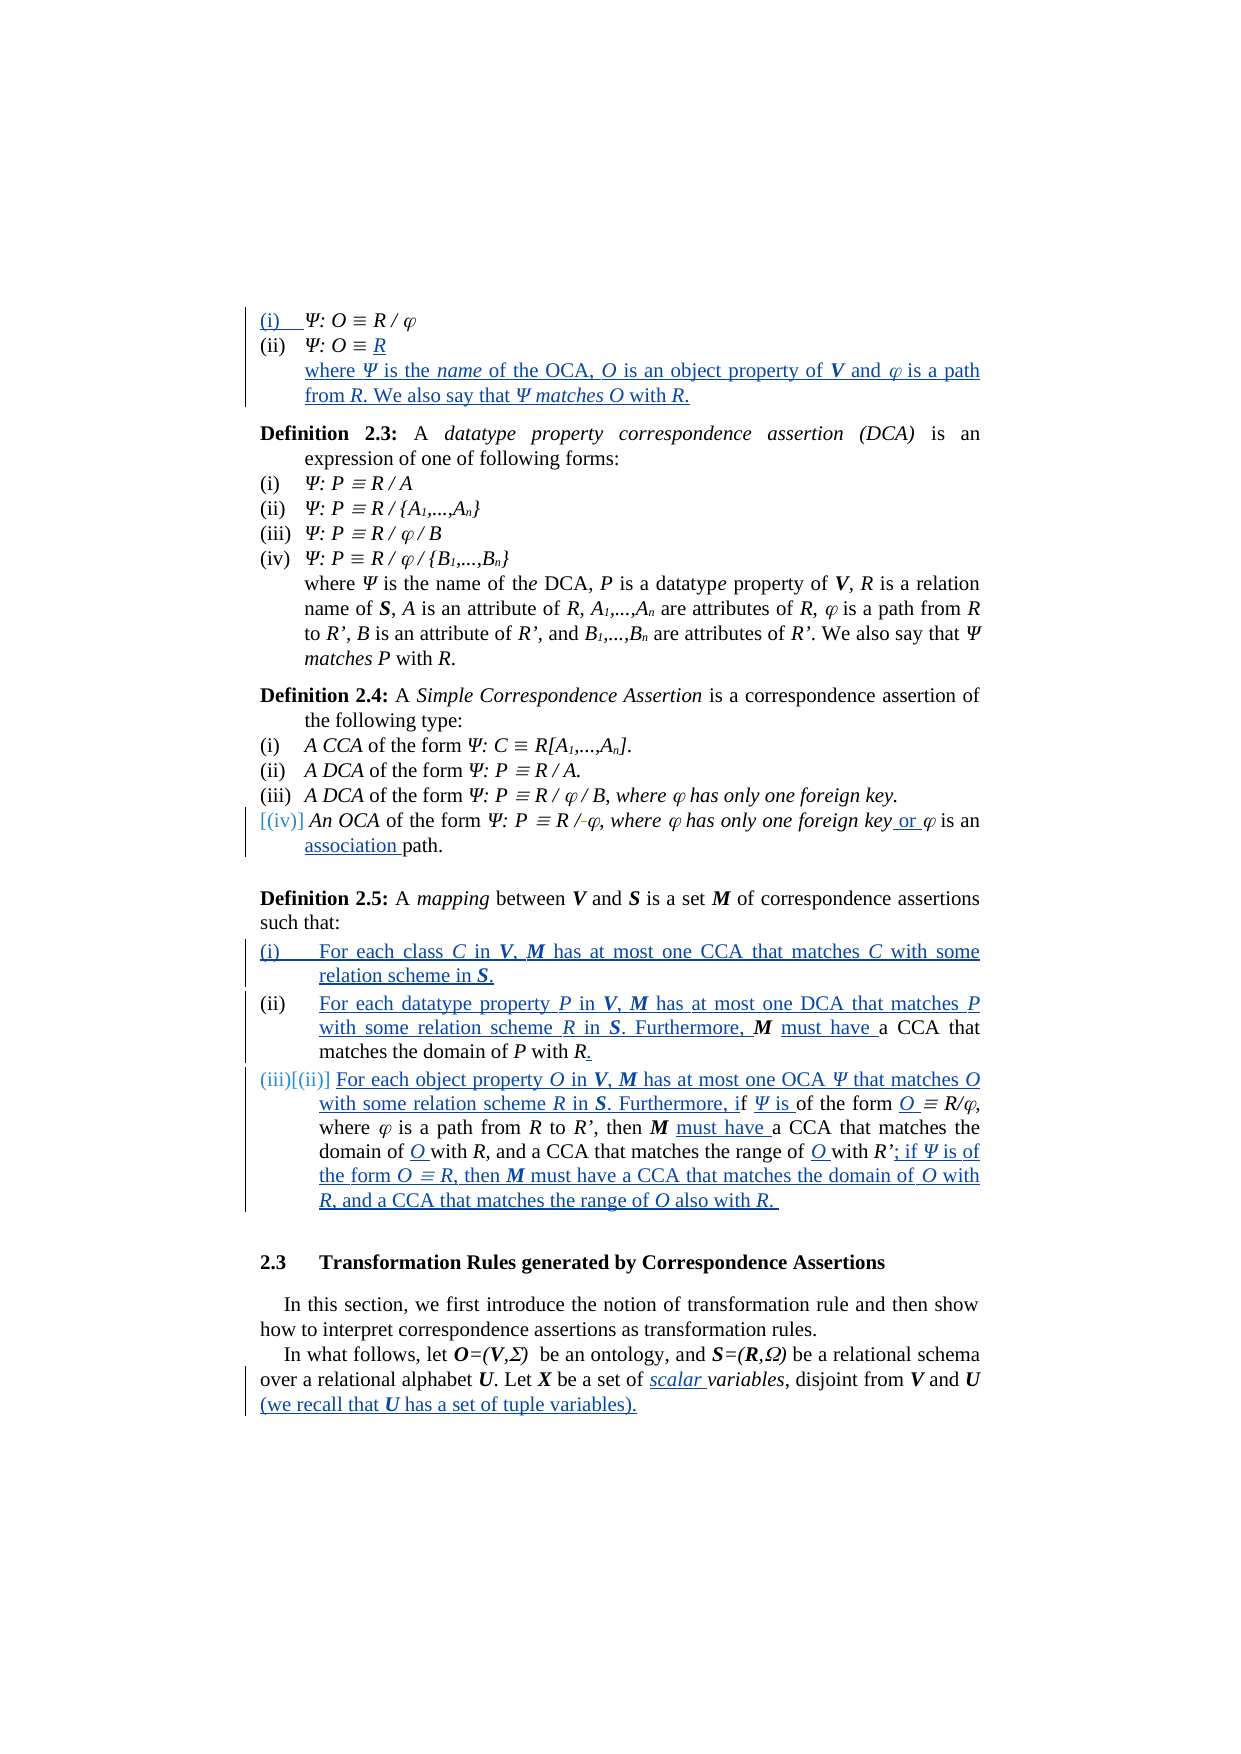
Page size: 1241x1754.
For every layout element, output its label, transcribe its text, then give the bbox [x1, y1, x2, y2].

list Ψ: P R / A [260, 469, 980, 494]
list M a CCA that matches the domain of P with R [260, 991, 980, 1063]
list A DCA of the form Ψ: P R / / B, where has only one foreign key. [260, 782, 980, 807]
list Ψ: P R / / B [260, 519, 980, 544]
text In what follows, let O=(V,) be an ontology, and S=(R,) be a relational schema over a relational alphabet U. Let X be a set of variables, disjoint from V and U [260, 1341, 980, 1416]
text Definition 2.4: A Simple Correspondence Assertion is a correspondence assertion of the following type: [260, 682, 980, 732]
list A DCA of the form Ψ: P R / A. [260, 757, 980, 782]
list f of the form R/, where is a path from R to R’, then M a CCA that matches the domain of with R, and a CCA that matches the range of with R’ [260, 1067, 980, 1212]
subtitle Transformation Rules generated by Correspondence Assertions [260, 1249, 980, 1274]
text Definition 2.3: A datatype property correspondence assertion (DCA) is an expression of one of following forms: [260, 419, 980, 469]
list Ψ: P R / {A1,...,An} [260, 494, 980, 519]
list An OCA of the form Ψ: P R /, where has only one foreign key is an path. [260, 807, 980, 857]
list Ψ: O [260, 332, 980, 357]
list Ψ: O R / [260, 307, 980, 332]
text where Ψ is the name of the DCA, P is a datatype property of V, R is a relation name of S, A is an attribute of R, A1,...,An are attributes of R, is a path from R to R’, B is an attribute of R’, and B1,...,Bn are attributes of R’. We also say that Ψ matches P with R. [304, 569, 980, 669]
text In this section, we first introduce the notion of transformation rule and then show how to interpret correspondence assertions as transformation rules. [260, 1291, 980, 1341]
text Definition 2.5: A mapping between V and S is a set M of correspondence assertions such that: [260, 886, 980, 934]
list Ψ: P R / / {B1,...,Bn} [260, 544, 980, 569]
list A CCA of the form Ψ: C R[A1,...,An]. [260, 732, 980, 757]
